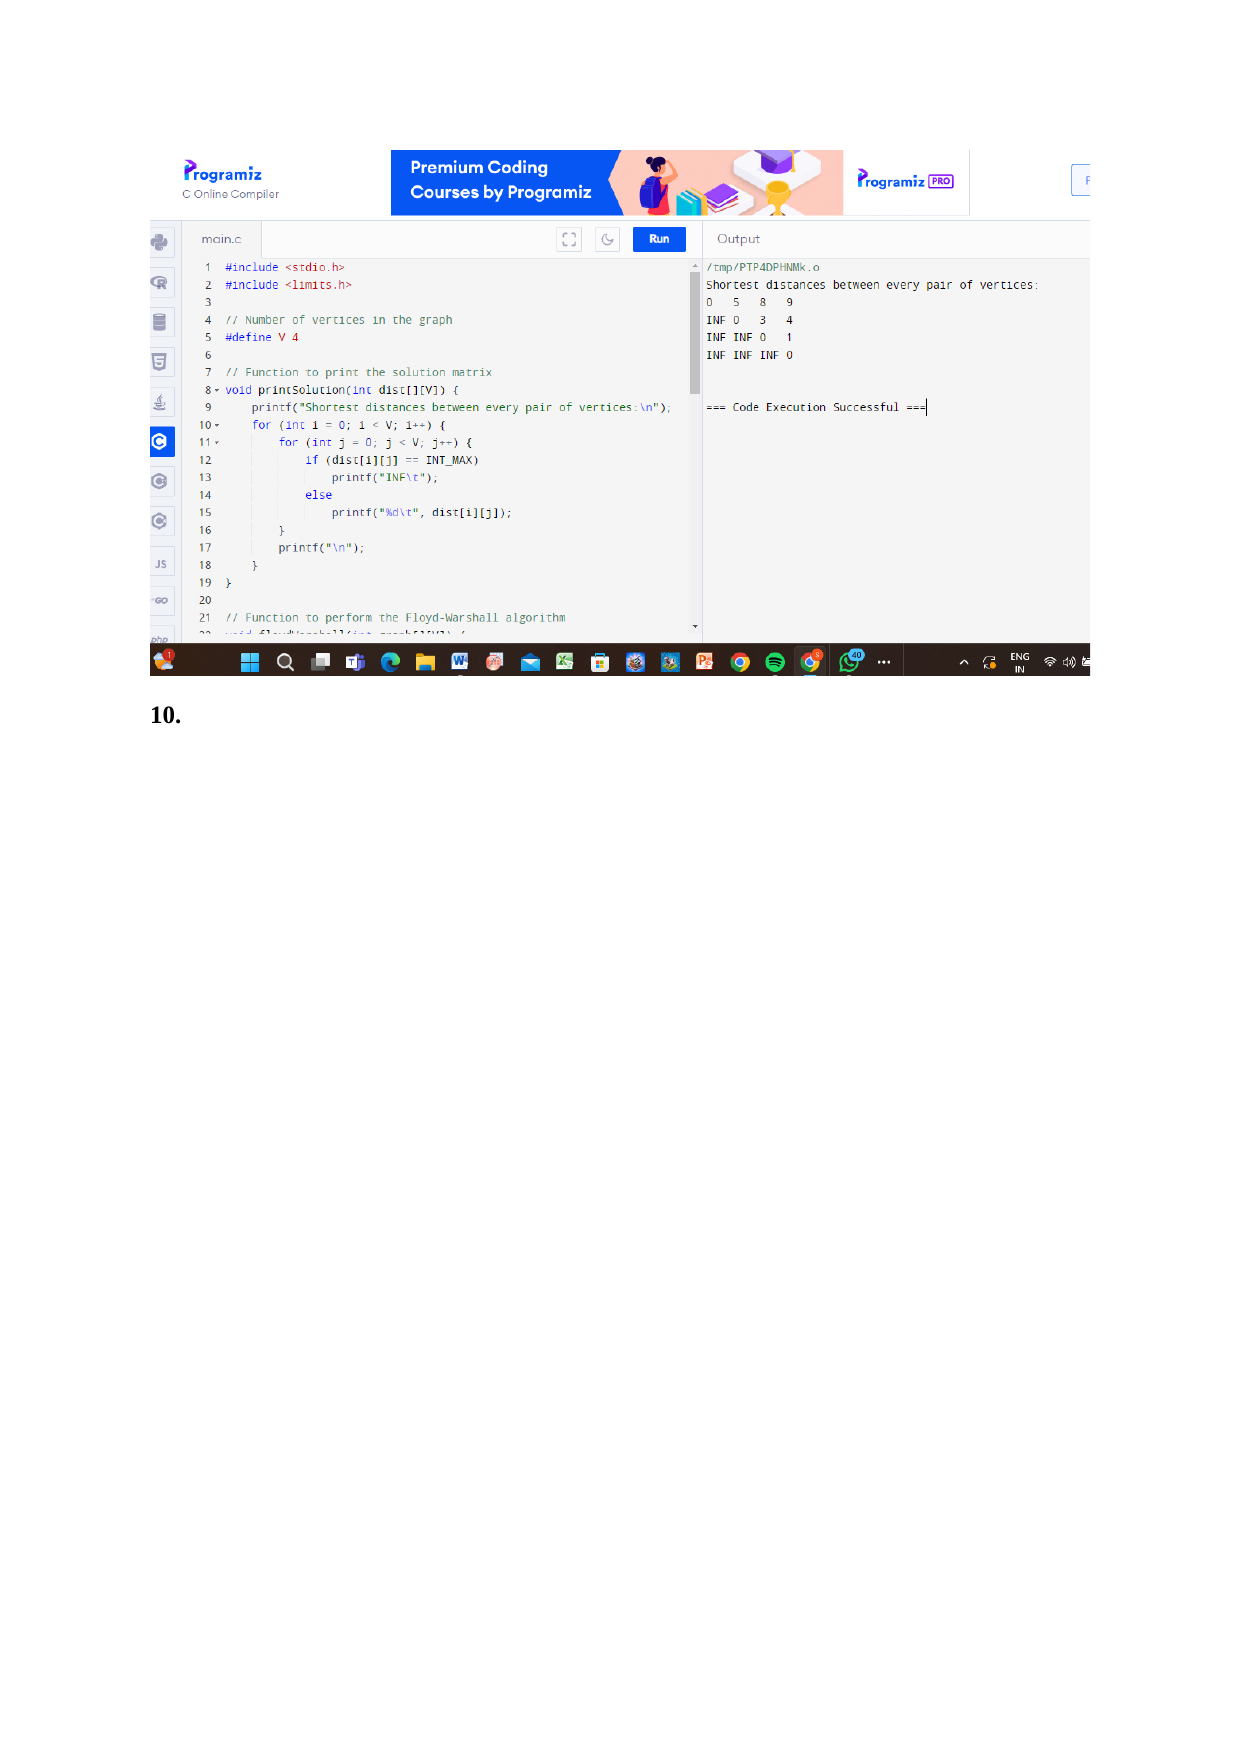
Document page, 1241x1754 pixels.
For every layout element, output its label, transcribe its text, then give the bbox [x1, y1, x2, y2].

text 10. [150, 701, 1090, 729]
picture [150, 150, 1091, 676]
